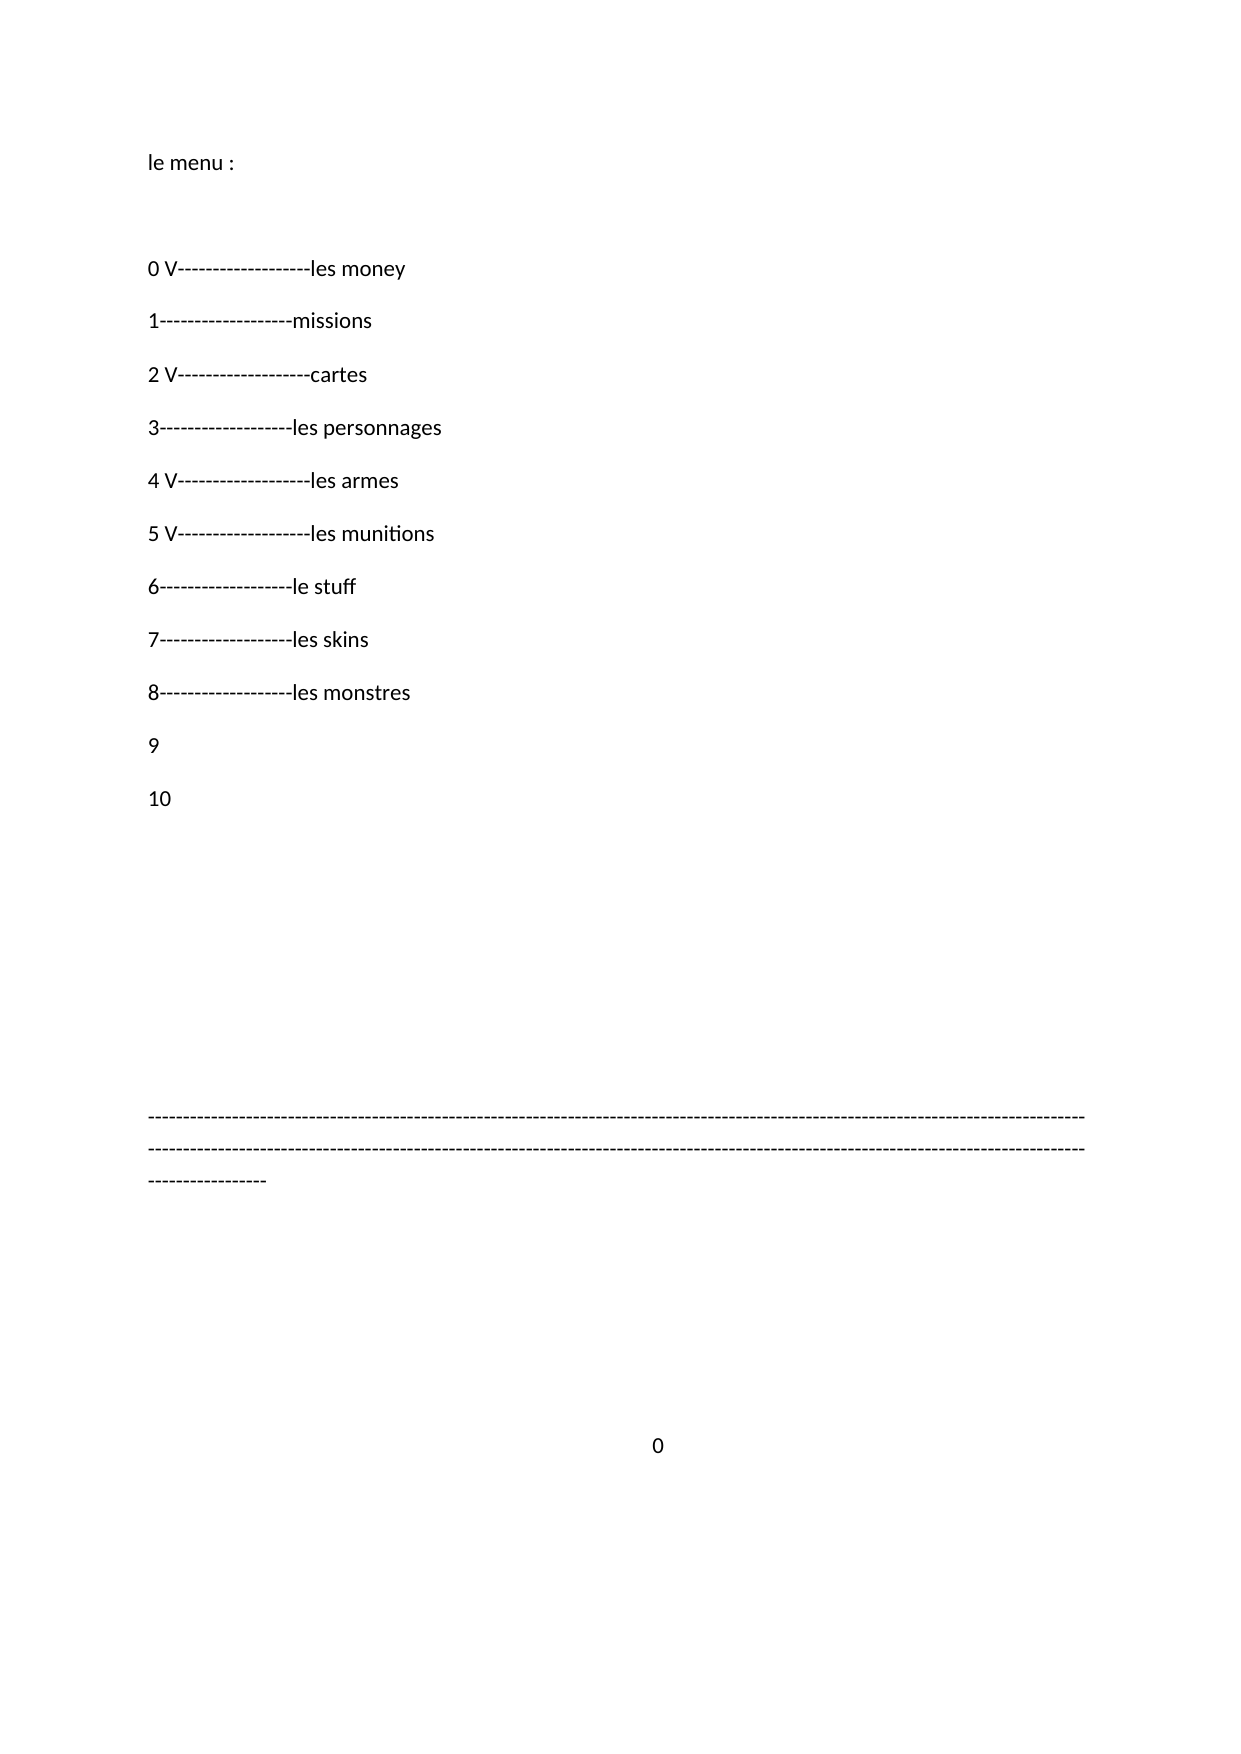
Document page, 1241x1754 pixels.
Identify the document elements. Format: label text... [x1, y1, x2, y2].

text 10 [148, 784, 1093, 812]
text 5 V-------------------les munitions [148, 519, 1093, 547]
text 7-------------------les skins [148, 625, 1093, 653]
text 1-------------------missions [148, 307, 1093, 335]
text 2 V-------------------cartes [148, 360, 1093, 388]
text 8-------------------les monstres [148, 678, 1093, 706]
text 0 V-------------------les money [148, 254, 1093, 282]
text 9 [148, 731, 1093, 759]
text 3-------------------les personnages [148, 413, 1093, 441]
text 4 V-------------------les armes [148, 466, 1093, 494]
text le menu : [148, 148, 1093, 176]
text --------------------------------------------------------------------------------------------------------------------------------------------------------------------------------------------------------------------------------------------------------------------------------------------- [148, 1102, 1093, 1194]
text 6-------------------le stuff [148, 572, 1093, 600]
text 0 [148, 1431, 1093, 1459]
